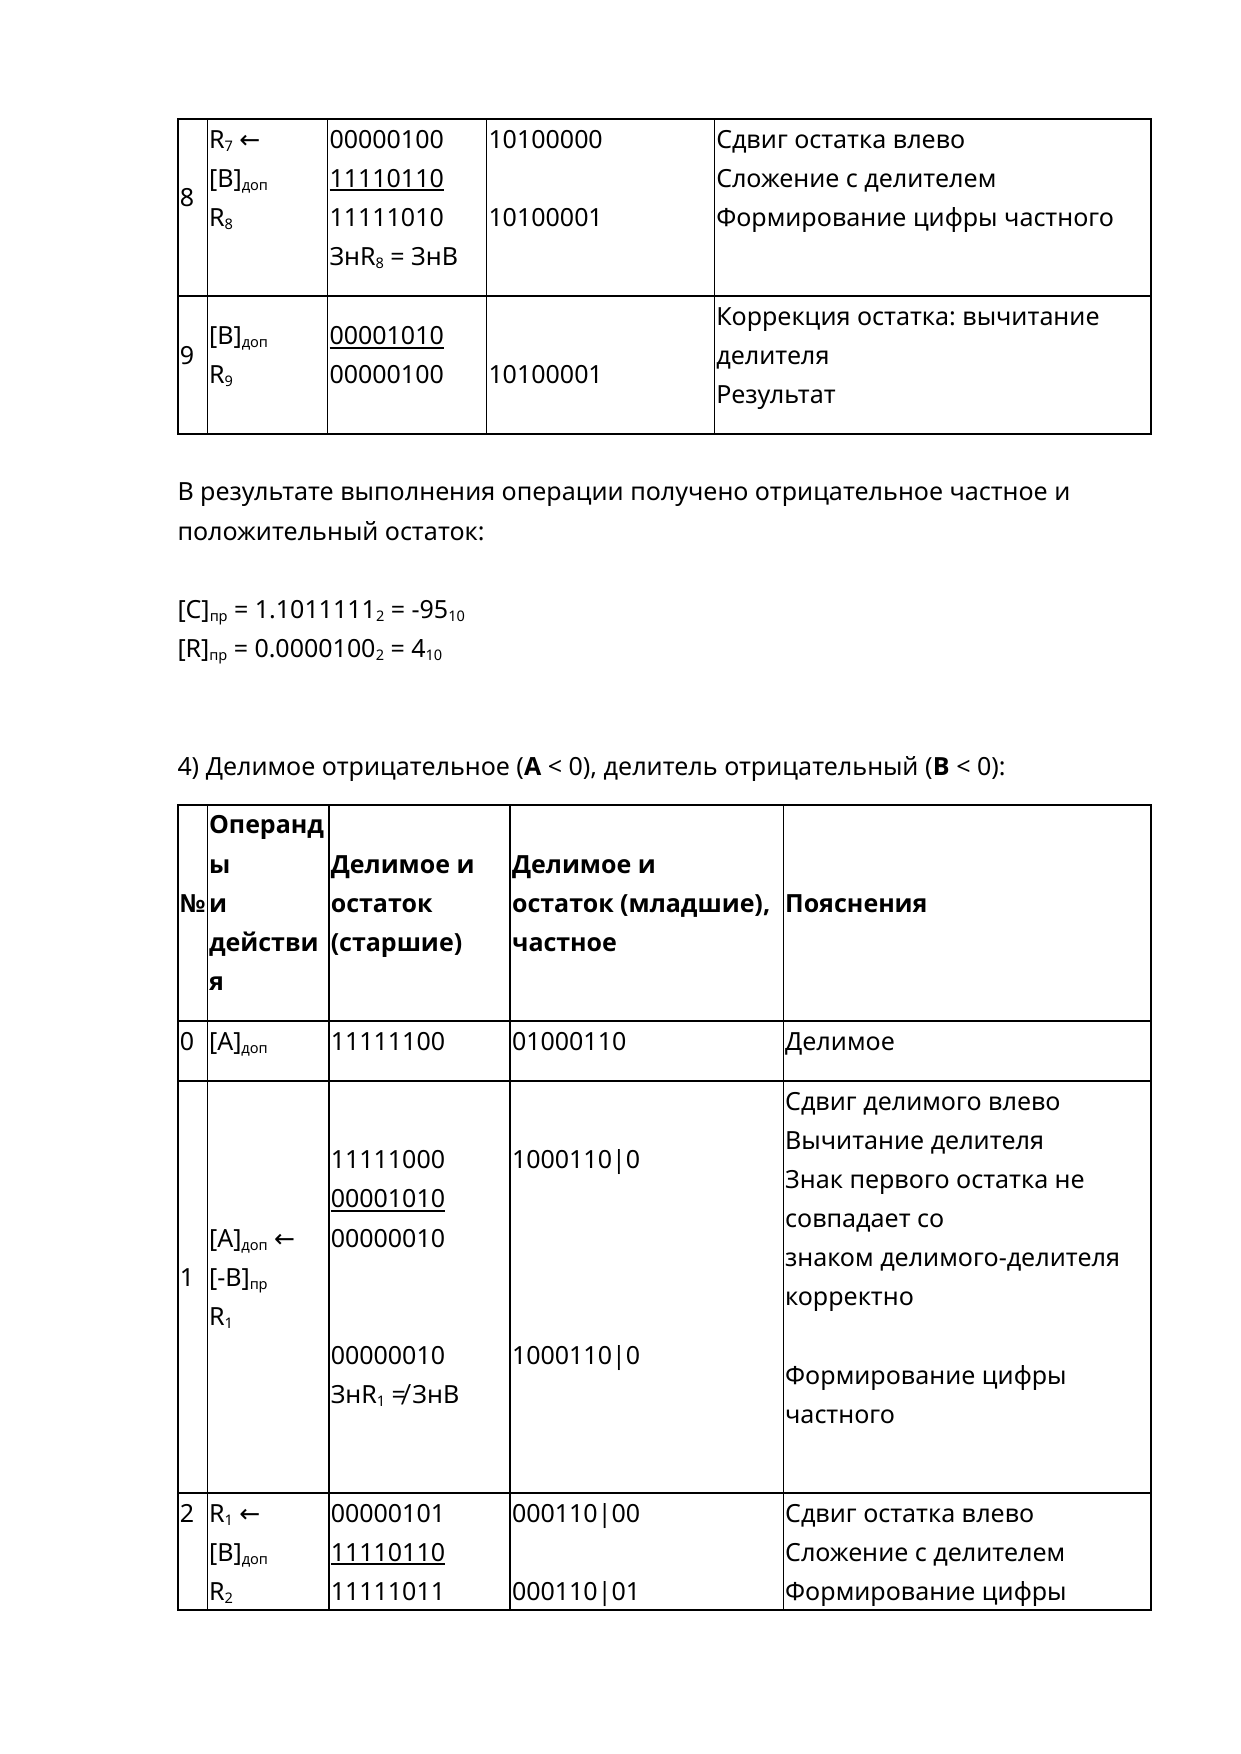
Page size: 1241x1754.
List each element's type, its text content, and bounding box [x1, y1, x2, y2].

text В результате выполнения операции получено отрицательное частное и положительный остаток: [C]пр = 1.10111112 = -9510 [R]пр = 0.00001002 = 410 4) Делимое отрицательное (A < 0), делитель отрицательный (B < 0): [177, 435, 1152, 782]
table_header Операнды и действия [208, 806, 328, 1020]
table_cell 0 [179, 1022, 207, 1080]
table_cell 8 [179, 120, 207, 295]
table_cell 10100000 10100001 [487, 120, 714, 295]
table_cell 2 [179, 1494, 207, 1609]
table_cell 11111100 [330, 1022, 509, 1080]
table_cell 00001010 00000100 [328, 297, 486, 433]
table_cell 11111000 00001010 00000010 00000010 ЗнR1 ≠ ЗнB [330, 1082, 509, 1492]
table_cell 1000110|0 1000110|0 [511, 1082, 783, 1492]
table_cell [784, 1494, 1150, 1609]
table_header Делимое и остаток (младшие), частное [511, 806, 783, 1020]
table_cell 01000110 [511, 1022, 783, 1080]
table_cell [330, 1494, 509, 1609]
table_cell 1 [179, 1082, 207, 1492]
table_cell R7 ← [B]доп R8 [208, 120, 327, 295]
table_cell Сдвиг делимого влево Вычитание делителя Знак первого остатка не совпадает со знаком делимого-делителя корректно Формирование цифры частного [784, 1082, 1150, 1492]
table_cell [715, 120, 1150, 295]
table_cell Делимое [784, 1022, 1150, 1080]
table_cell [A]доп [208, 1022, 328, 1080]
table_cell Коррекция остатка: вычитание делителя Результат [715, 297, 1150, 433]
table_header № [179, 806, 207, 1020]
table_cell 10100001 [487, 297, 714, 433]
table_cell 00000100 11110110 11111010 ЗнR8 = ЗнB [328, 120, 486, 295]
table_cell R1 ← [B]доп R2 [208, 1494, 328, 1609]
table_cell 000110|00 000110|01 [511, 1494, 783, 1609]
table_header Пояснения [784, 806, 1150, 1020]
table_header Делимое и остаток (старшие) [330, 806, 509, 1020]
table_cell [B]доп R9 [208, 297, 327, 433]
table_cell [A]доп ← [-B]пр R1 [208, 1082, 328, 1492]
table_cell 9 [179, 297, 207, 433]
